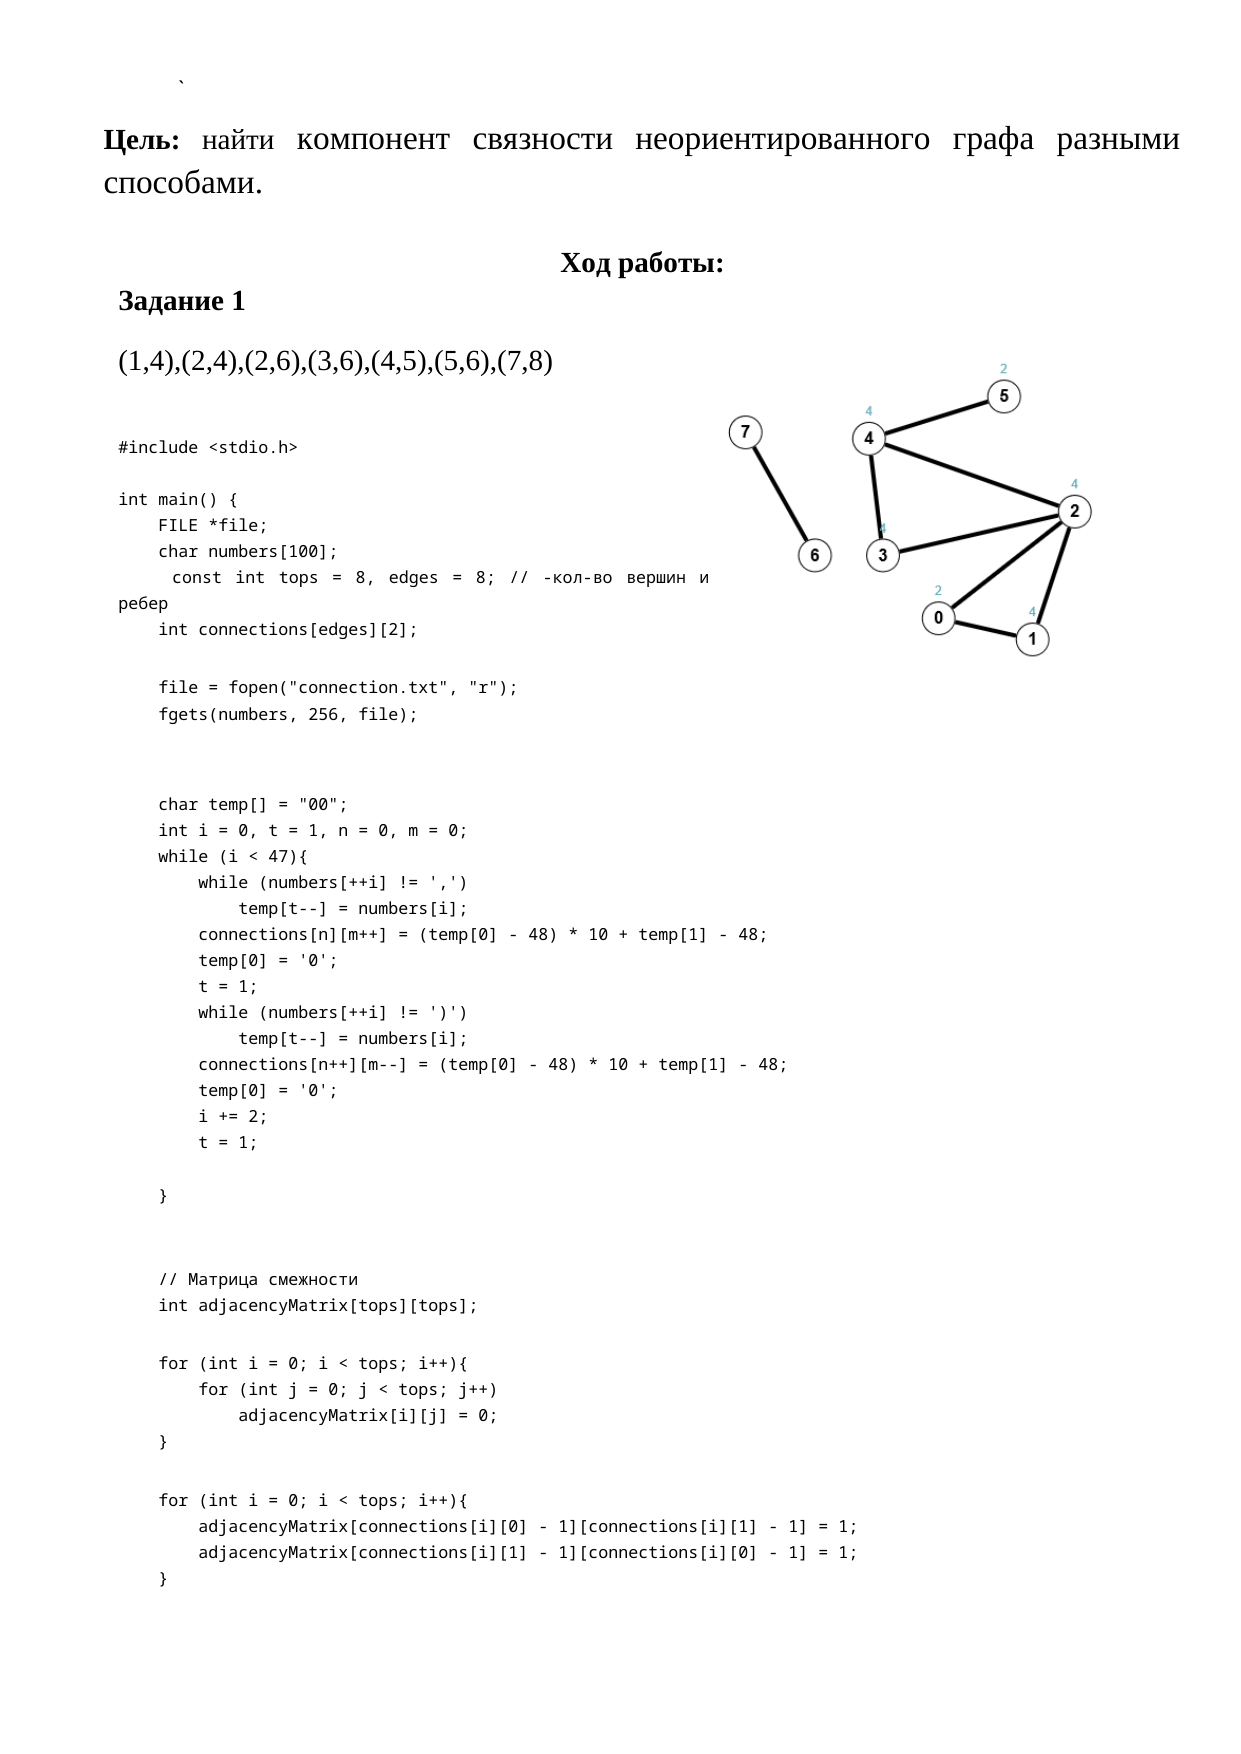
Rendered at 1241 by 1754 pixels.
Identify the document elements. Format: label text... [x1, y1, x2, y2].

text char numbers[100]; [118, 540, 1152, 562]
text for (int i = 0; i < tops; i++){ [118, 1488, 1152, 1511]
text while (numbers[++i] != ')') [118, 1001, 1152, 1024]
text char temp[] = "00"; [118, 793, 1152, 815]
text connections[n++][m--] = (temp[0] - 48) * 10 + temp[1] - 48; [118, 1053, 1152, 1076]
text int adjacencyMatrix[tops][tops]; [118, 1293, 1152, 1316]
text int i = 0, t = 1, n = 0, m = 0; [118, 819, 1152, 841]
text } [118, 1430, 1152, 1453]
text (1,4),(2,4),(2,6),(3,6),(4,5),(5,6),(7,8) [118, 343, 1152, 376]
text Задание 1 [118, 283, 1152, 317]
picture [710, 510, 1110, 514]
text } [118, 1183, 1152, 1206]
text adjacencyMatrix[connections[i][1] - 1][connections[i][0] - 1] = 1; [118, 1540, 1152, 1563]
picture [710, 458, 1110, 488]
text temp[t--] = numbers[i]; [118, 897, 1152, 919]
text connections[n][m++] = (temp[0] - 48) * 10 + temp[1] - 48; [118, 923, 1152, 946]
text temp[0] = '0'; [118, 1079, 1152, 1102]
text int connections[edges][2]; [118, 618, 1152, 641]
text file = fopen("connection.txt", "r"); [118, 676, 1152, 699]
text fgets(numbers, 256, file); [118, 702, 1152, 725]
text temp[0] = '0'; [118, 949, 1152, 972]
list Цель: найти компонент связности неориентированного графа разными способами. [103, 118, 1181, 201]
text const int tops = 8, edges = 8; // -кол-во вершин и ребер [118, 566, 1152, 614]
text #include <stdio.h> [118, 436, 1152, 458]
text temp[t--] = numbers[i]; [118, 1027, 1152, 1050]
text int main() { [118, 488, 1152, 510]
text FILE *file; [118, 514, 1152, 536]
text for (int i = 0; i < tops; i++){ [118, 1352, 1152, 1374]
text while (i < 47){ [118, 845, 1152, 867]
text i += 2; [118, 1105, 1152, 1128]
text for (int j = 0; j < tops; j++) [118, 1378, 1152, 1401]
picture [710, 562, 1110, 566]
text } [118, 1566, 1152, 1589]
text t = 1; [118, 1131, 1152, 1154]
list Ход работы: [103, 245, 1181, 278]
picture [710, 536, 1110, 540]
picture [710, 614, 1110, 618]
text // Матрица смежности [118, 1267, 1152, 1290]
picture [710, 641, 1110, 676]
text adjacencyMatrix[i][j] = 0; [118, 1404, 1152, 1427]
text while (numbers[++i] != ',') [118, 871, 1152, 893]
picture [710, 376, 1110, 436]
text t = 1; [118, 975, 1152, 998]
text adjacencyMatrix[connections[i][0] - 1][connections[i][1] - 1] = 1; [118, 1514, 1152, 1537]
